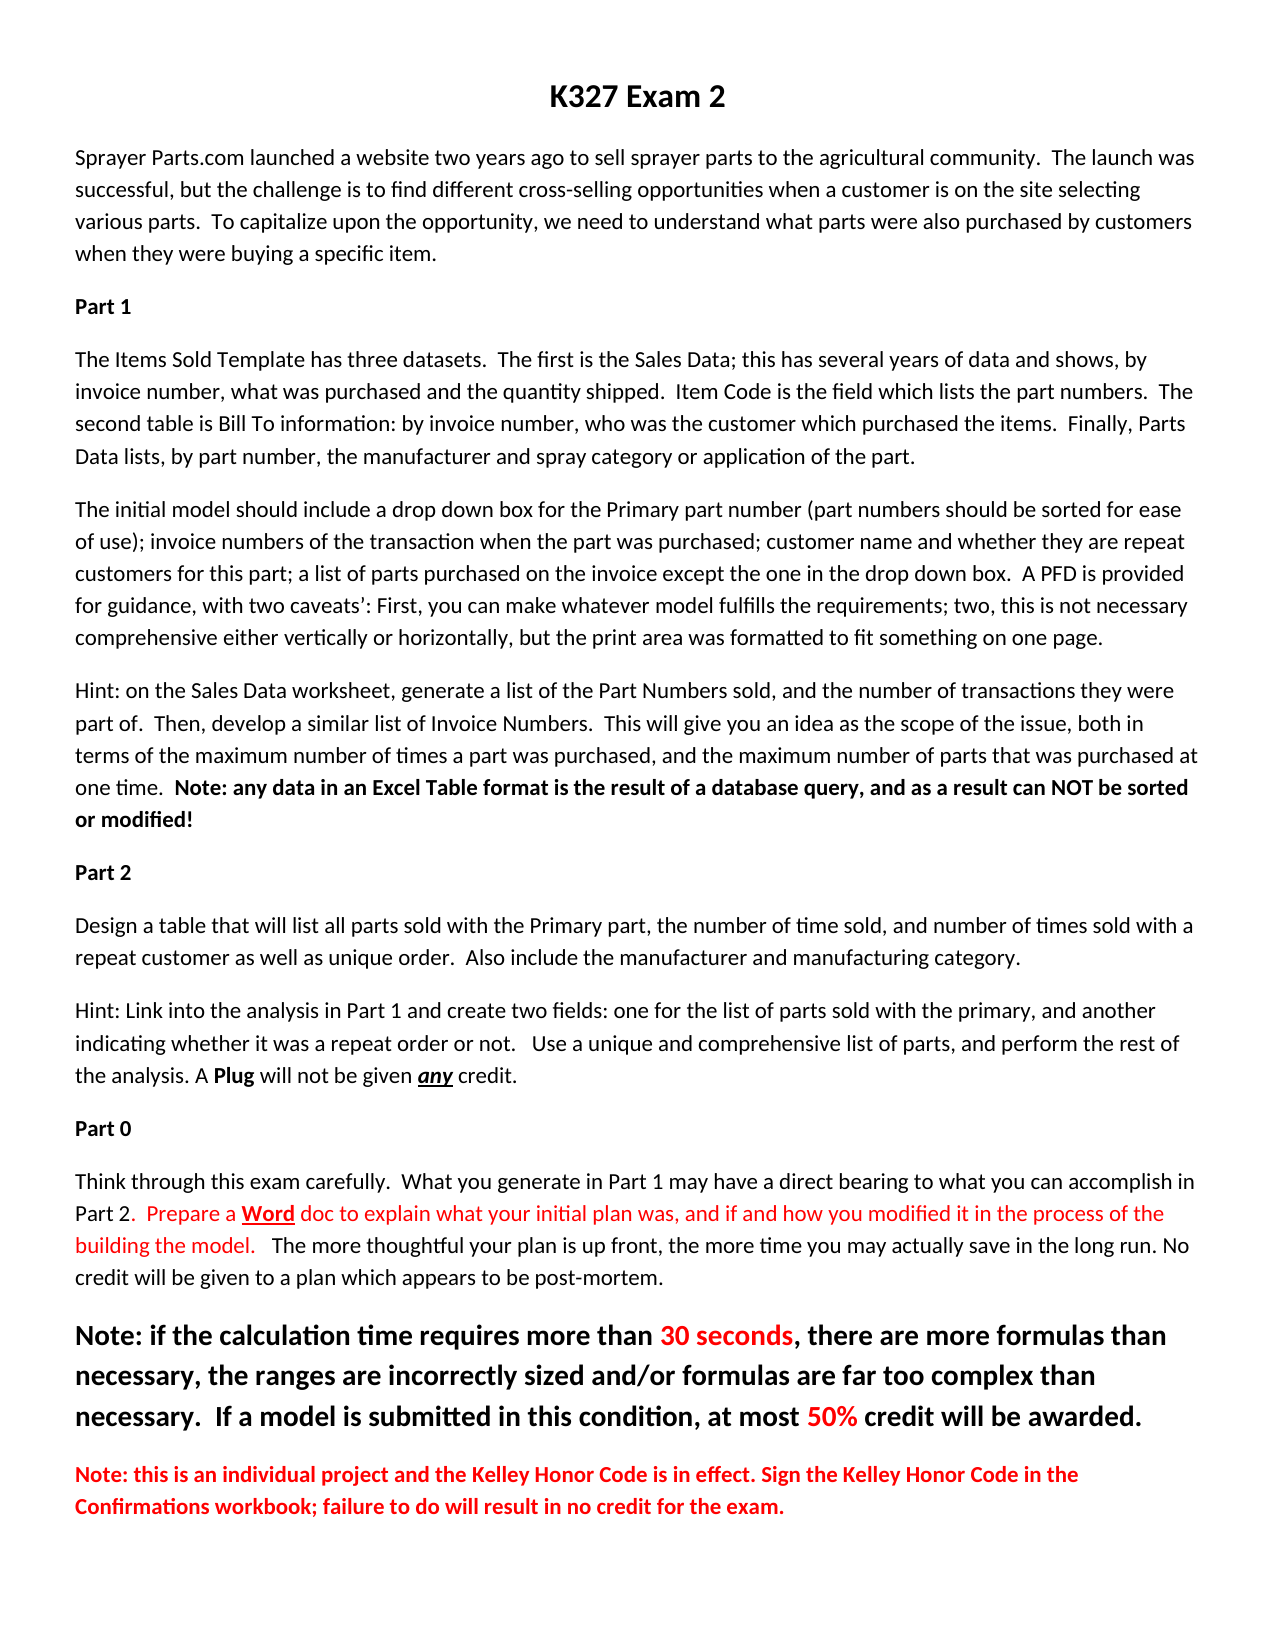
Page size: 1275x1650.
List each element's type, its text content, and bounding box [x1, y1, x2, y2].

text The Items Sold Template has three datasets. The first is the Sales Data; this has several years of data and shows, by invoice number, what was purchased and the quantity shipped. Item Code is the field which lists the part numbers. The second table is Bill To information: by invoice number, who was the customer which purchased the items. Finally, Parts Data lists, by part number, the manufacturer and spray category or application of the part. [75, 345, 1200, 470]
text Hint: Link into the analysis in Part 1 and create two fields: one for the list of parts sold with the primary, and another indicating whether it was a repeat order or not. Use a unique and comprehensive list of parts, and perform the rest of the analysis. A Plug will not be given any credit. [75, 997, 1200, 1089]
text Note: if the calculation time requires more than 30 seconds, there are more formulas than necessary, the ranges are incorrectly sized and/or formulas are far too complex than necessary. If a model is submitted in this condition, at most 50% credit will be awarded. [75, 1317, 1200, 1434]
text The initial model should include a drop down box for the Primary part number (part numbers should be sorted for ease of use); invoice numbers of the transaction when the part was purchased; customer name and whether they are repeat customers for this part; a list of parts purchased on the invoice except the one in the drop down box. A PFD is provided for guidance, with two caveats’: First, you can make whatever model fulfills the requirements; two, this is not necessary comprehensive either vertically or horizontally, but the print area was formatted to fit something on one page. [75, 495, 1200, 652]
text Part 2 [75, 858, 1200, 886]
text Part 1 [75, 292, 1200, 320]
text K327 Exam 2 [75, 75, 1200, 116]
text Think through this exam carefully. What you generate in Part 1 may have a direct bearing to what you can accomplish in Part 2. Prepare a Word doc to explain what your initial plan was, and if and how you modified it in the process of the building the model. The more thoughtful your plan is up front, the more time you may actually save in the long run. No credit will be given to a plan which appears to be post-mortem. [75, 1167, 1200, 1292]
text Note: this is an individual project and the Kelley Honor Code is in effect. Sign the Kelley Honor Code in the Confirmations workbook; failure to do will result in no credit for the exam. [75, 1460, 1200, 1520]
text Part 0 [75, 1114, 1200, 1142]
text Hint: on the Sales Data worksheet, generate a list of the Part Numbers sold, and the number of transactions they were part of. Then, develop a similar list of Invoice Numbers. This will give you an idea as the scope of the issue, both in terms of the maximum number of times a part was purchased, and the maximum number of parts that was purchased at one time. Note: any data in an Excel Table format is the result of a database query, and as a result can NOT be sorted or modified! [75, 677, 1200, 833]
text Sprayer Parts.com launched a website two years ago to sell sprayer parts to the agricultural community. The launch was successful, but the challenge is to find different cross-selling opportunities when a customer is on the site selecting various parts. To capitalize upon the opportunity, we need to understand what parts were also purchased by customers when they were buying a specific item. [75, 143, 1200, 267]
text Design a table that will list all parts sold with the Primary part, the number of time sold, and number of times sold with a repeat customer as well as unique order. Also include the manufacturer and manufacturing category. [75, 911, 1200, 972]
